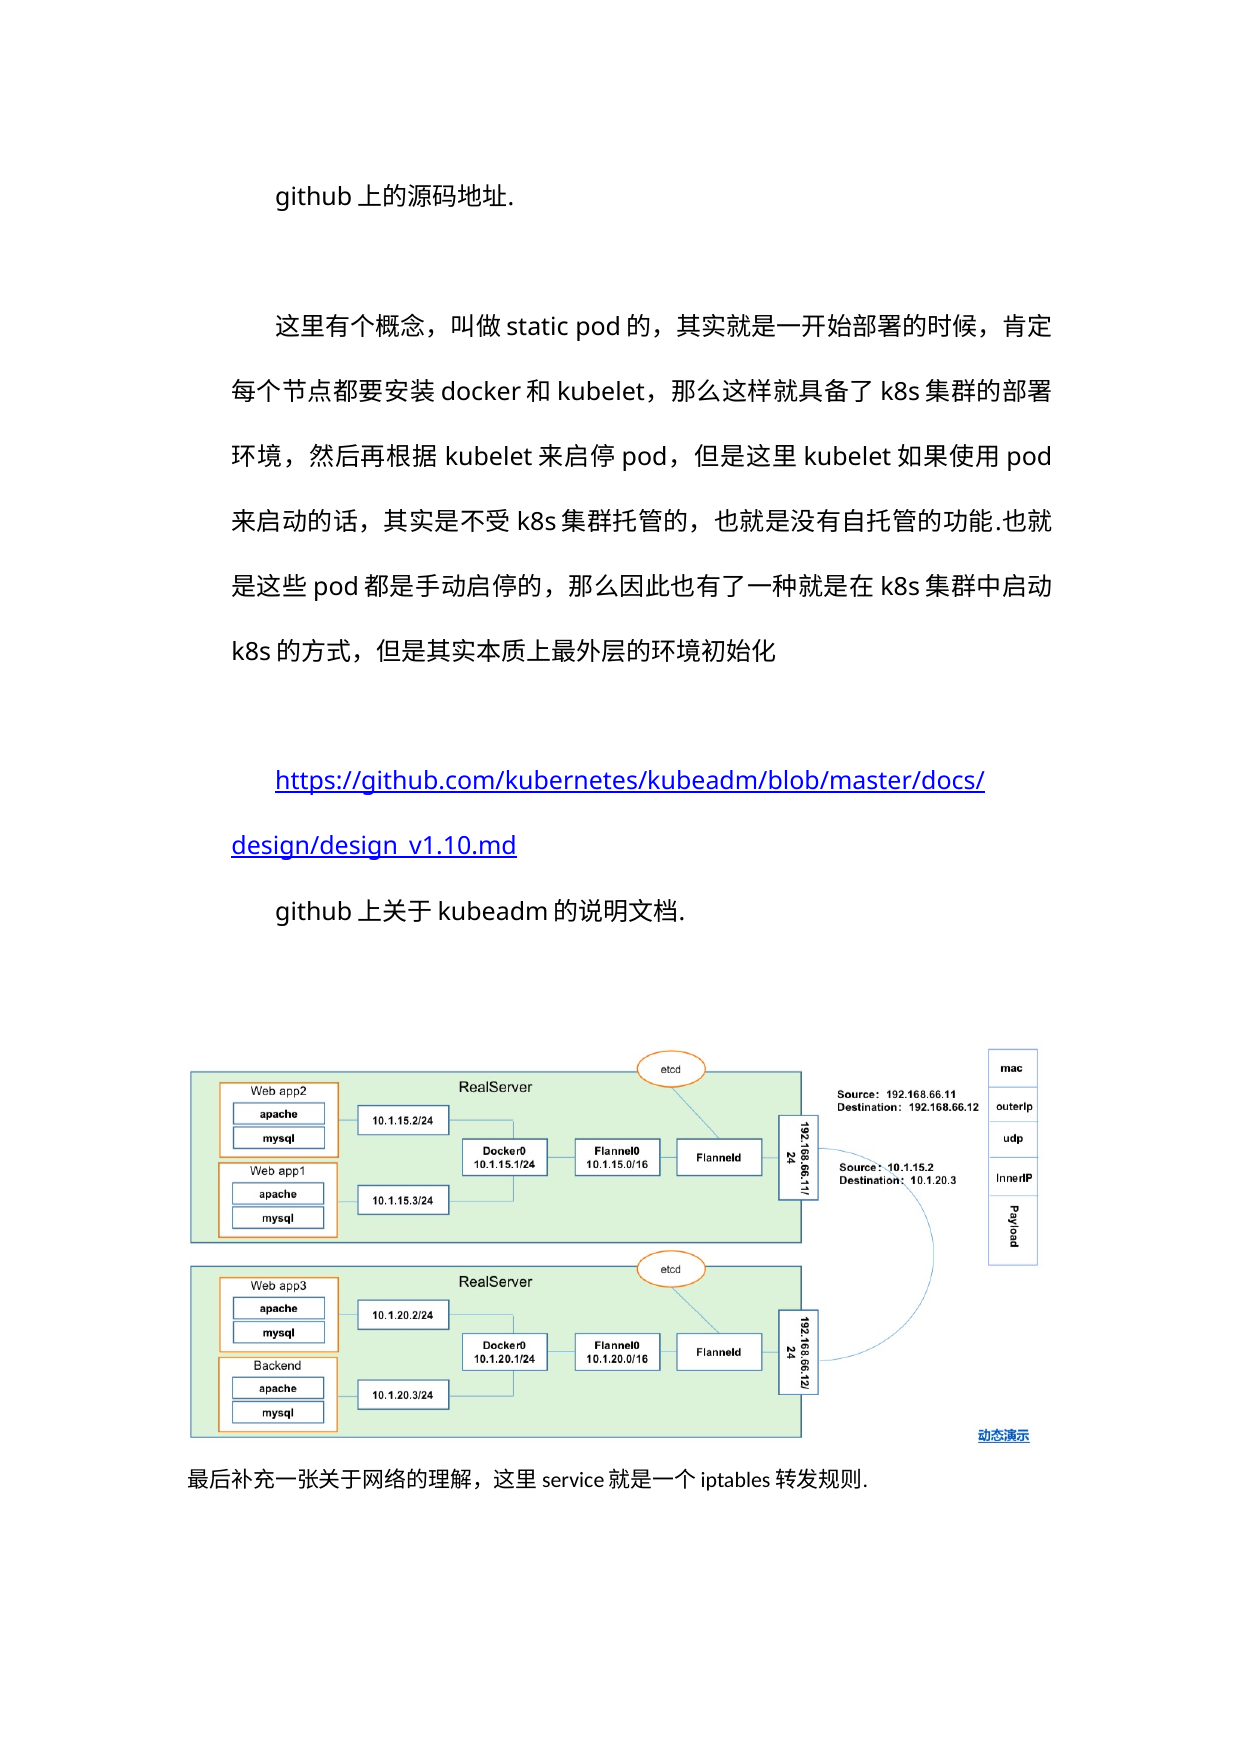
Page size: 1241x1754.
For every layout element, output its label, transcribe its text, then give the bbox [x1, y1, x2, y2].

text https://github.com/kubernetes/kubeadm/blob/master/docs/design/design_v1.10.md [231, 747, 1053, 877]
list 最后补充一张关于网络的理解，这里service就是一个iptables转发规则. [187, 1462, 1053, 1494]
picture [187, 1039, 1053, 1456]
text github上的源码地址. [231, 162, 1053, 227]
text 这里有个概念，叫做static pod的，其实就是一开始部署的时候，肯定每个节点都要安装docker和kubelet，那么这样就具备了k8s集群的部署环境，然后再根据kubelet来启停pod，但是这里kubelet如果使用pod来启动的话，其实是不受k8s集群托管的，也就是没有自托管的功能.也就是这些pod都是手动启停的，那么因此也有了一种就是在k8s集群中启动k8s的方式，但是其实本质上最外层的环境初始化 [231, 292, 1053, 682]
text github上关于kubeadm的说明文档. [231, 877, 1053, 942]
